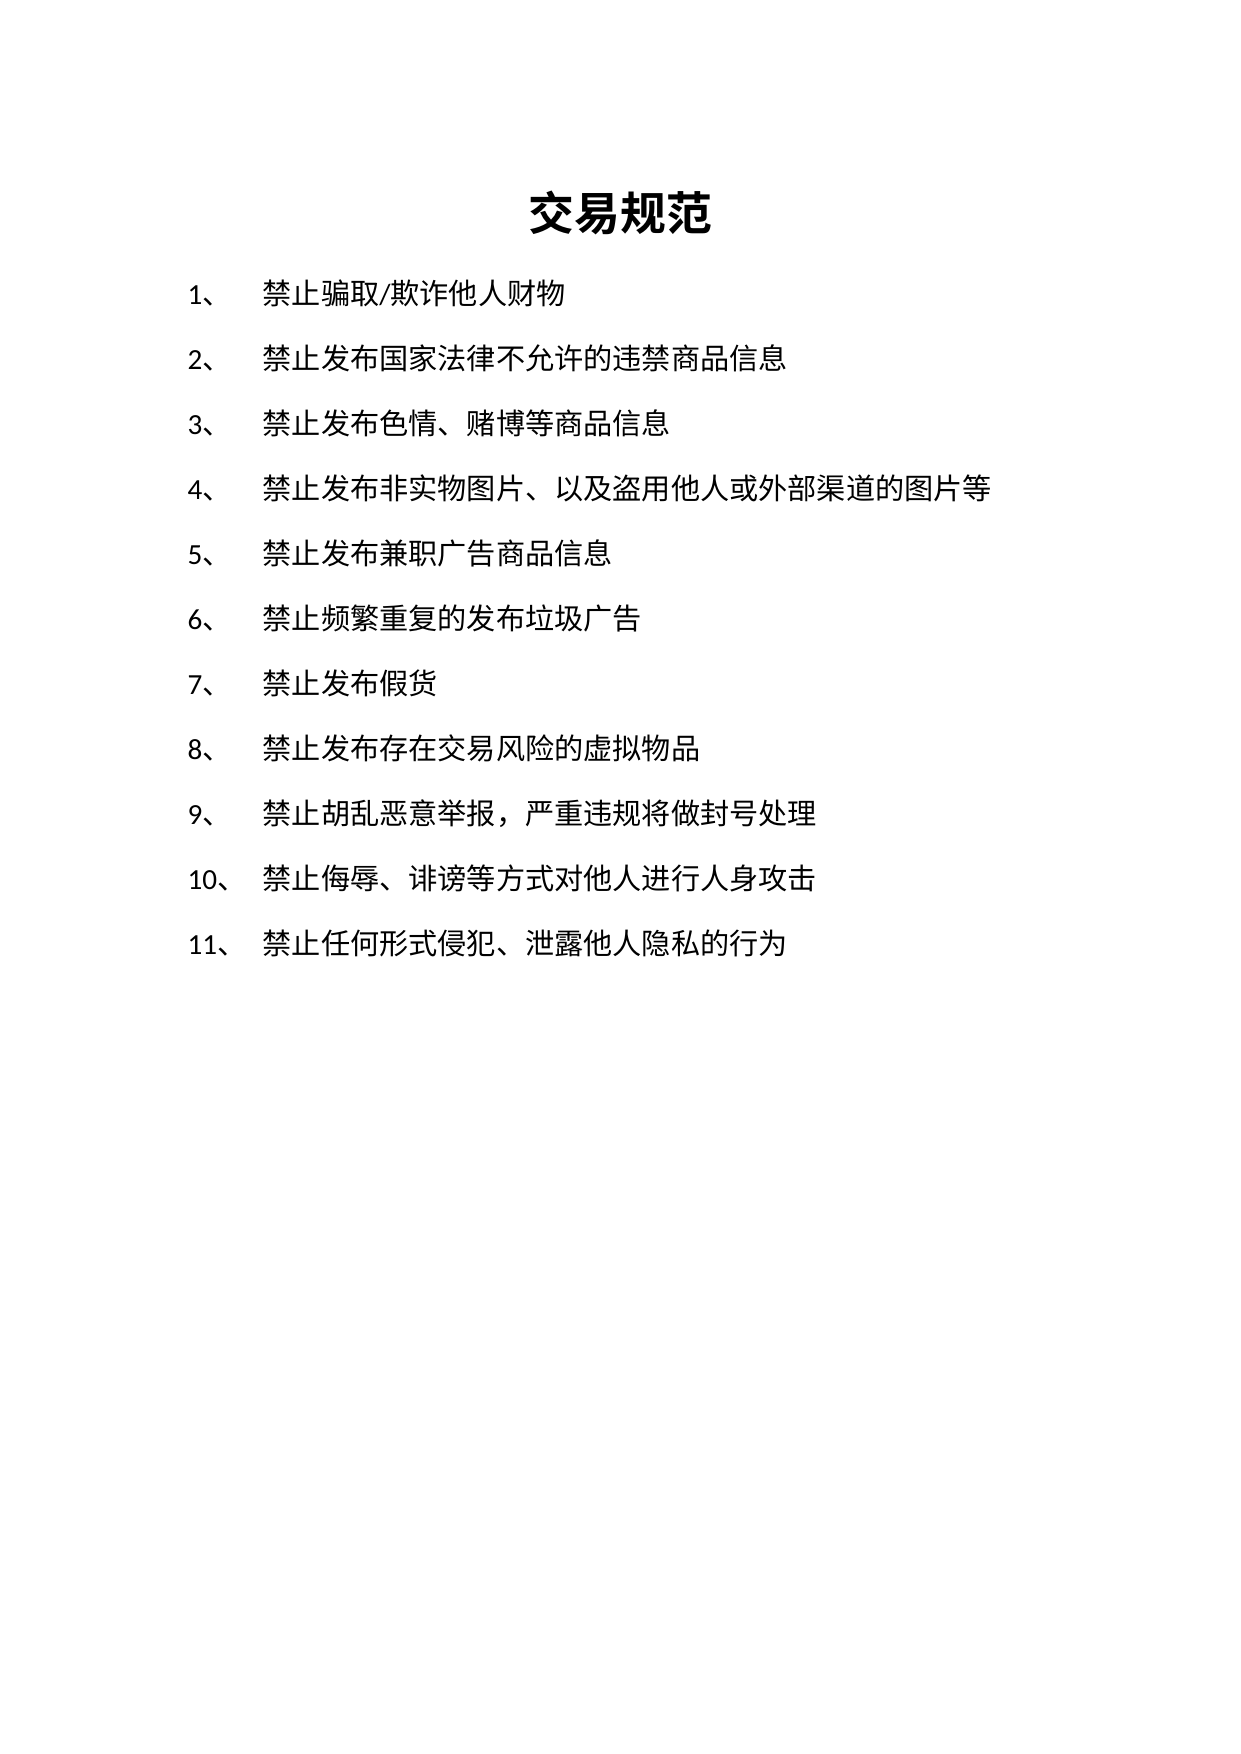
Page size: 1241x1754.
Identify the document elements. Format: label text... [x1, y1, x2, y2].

list 禁止任何形式侵犯、泄露他人隐私的行为 [187, 909, 1053, 974]
list 禁止发布非实物图片、以及盗用他人或外部渠道的图片等 [187, 454, 1053, 519]
text 交易规范 [187, 162, 1053, 259]
list 禁止发布假货 [187, 649, 1053, 714]
list 禁止骗取/欺诈他人财物 [187, 259, 1053, 324]
list 禁止频繁重复的发布垃圾广告 [187, 584, 1053, 649]
list 禁止发布兼职广告商品信息 [187, 519, 1053, 584]
list 禁止发布存在交易风险的虚拟物品 [187, 714, 1053, 779]
list 禁止胡乱恶意举报，严重违规将做封号处理 [187, 779, 1053, 844]
list 禁止发布色情、赌博等商品信息 [187, 389, 1053, 454]
list 禁止发布国家法律不允许的违禁商品信息 [187, 324, 1053, 389]
list 禁止侮辱、诽谤等方式对他人进行人身攻击 [187, 844, 1053, 909]
